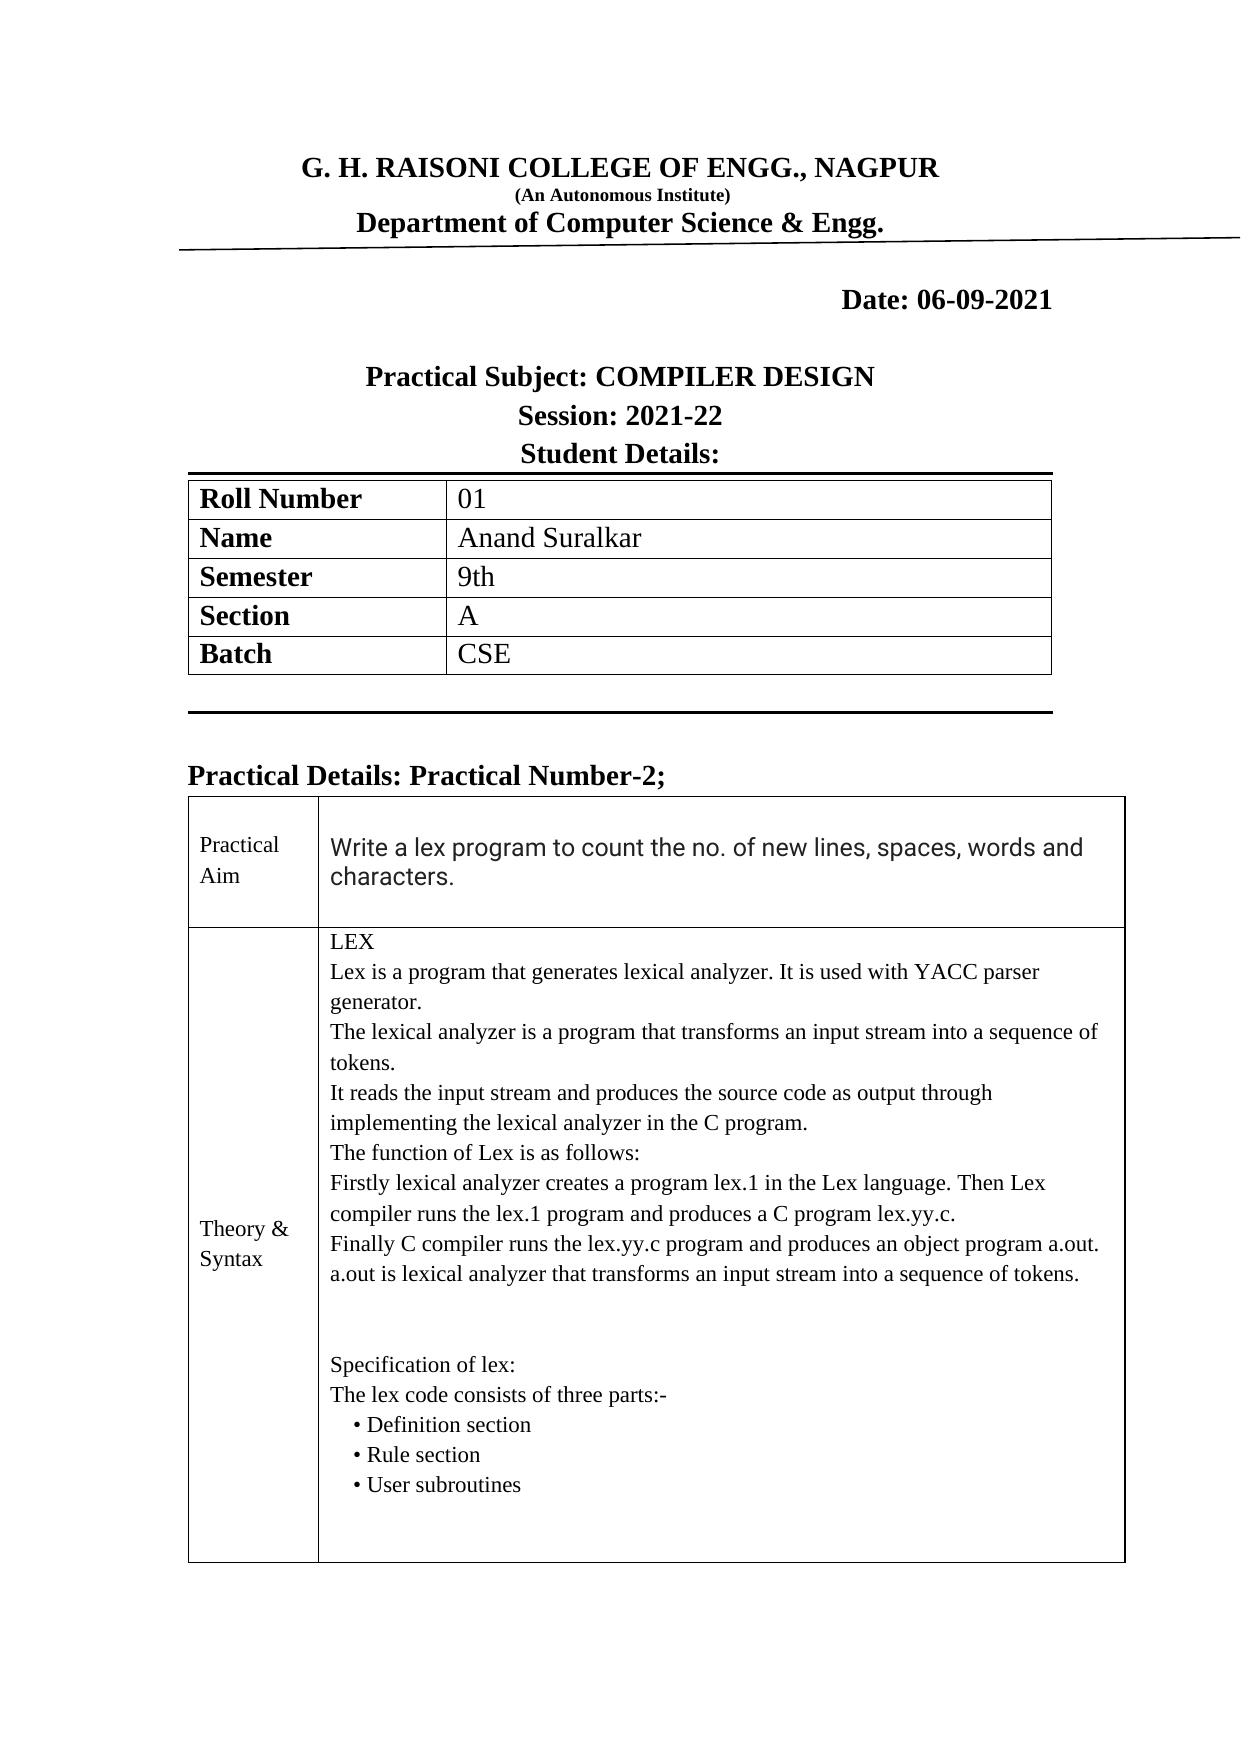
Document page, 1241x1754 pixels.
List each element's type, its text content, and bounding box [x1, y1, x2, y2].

text Practical Details: Practical Number-2; [187, 758, 1053, 791]
table_cell A [447, 598, 1051, 636]
table_cell Semester [189, 559, 446, 597]
text Date: 06-09-2021 [187, 282, 1053, 316]
table_header Write a lex program to count the no. of new lines, spaces, words and characters. [319, 797, 1124, 927]
table_header 01 [447, 481, 1051, 519]
text Student Details: [187, 436, 1053, 475]
text G. H. RAISONI COLLEGE OF ENGG., NAGPUR [187, 150, 1053, 183]
table_cell 9th [447, 559, 1051, 597]
table_cell CSE [447, 637, 1051, 674]
text Department of Computer Science & Engg. [187, 205, 1053, 239]
table_cell Batch [189, 637, 446, 674]
table_cell Theory & Syntax [189, 928, 318, 1562]
table_cell Name [189, 520, 446, 558]
table_cell LEX Lex is a program that generates lexical analyzer. It is used with YACC parser generator. The lexical analyzer is a program that transforms an input stream into a sequence of tokens. It reads the input stream and produces the source code as output through implementing the lexical analyzer in the C program. The function of Lex is as follows: Firstly lexical analyzer creates a program lex.1 in the Lex language. Then Lex compiler runs the lex.1 program and produces a C program lex.yy.c. Finally C compiler runs the lex.yy.c program and produces an object program a.out. a.out is lexical analyzer that transforms an input stream into a sequence of tokens. Specification of lex: The lex code consists of three parts:- • Definition section • Rule section • User subroutines [319, 928, 1124, 1562]
text Session: 2021-22 [187, 398, 1053, 431]
table_cell Section [189, 598, 446, 636]
table_header Roll Number [189, 481, 446, 519]
text (An Autonomous Institute) [187, 183, 1053, 205]
text Practical Subject: COMPILER DESIGN [187, 359, 1053, 393]
table_header Practical Aim [189, 797, 318, 927]
table_cell Anand Suralkar [447, 520, 1051, 558]
